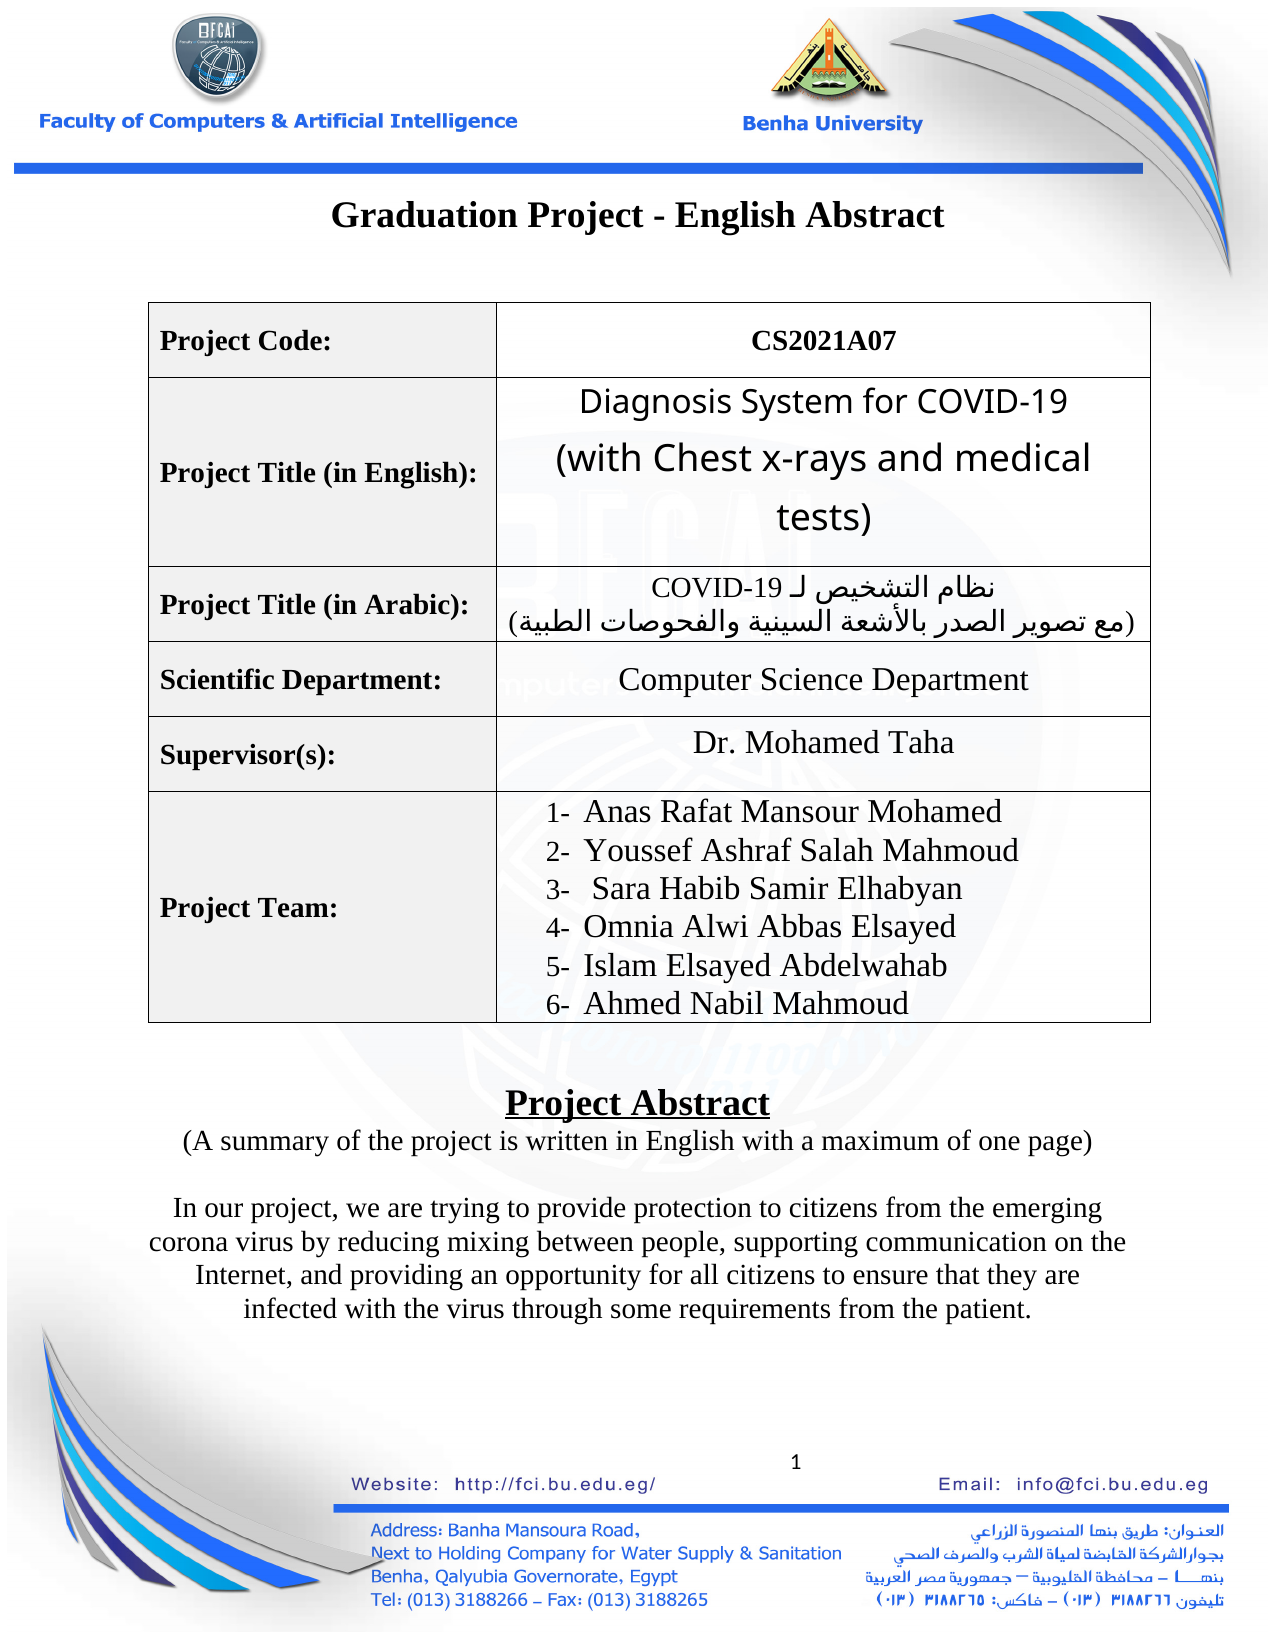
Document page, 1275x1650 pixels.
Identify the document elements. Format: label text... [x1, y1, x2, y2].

table_cell Project Title (in Arabic): [149, 567, 496, 641]
table_cell Project Title (in English): [149, 378, 496, 566]
picture [7, 7, 1268, 1632]
table_header Project Code: [149, 303, 496, 377]
table_cell Diagnosis System for COVID-19 (with Chest x-rays and medical tests) [497, 378, 1150, 566]
text (A summary of the project is written in English with a maximum of one page) In our project, we are trying to provide protection to citizens from the emerging corona virus by reducing mixing between people, supporting communication on the Internet, and providing an opportunity for all citizens to ensure that they are infected with the virus through some requirements from the patient. [148, 1123, 1127, 1324]
table_cell Anas Rafat Mansour Mohamed Youssef Ashraf Salah Mahmoud Sara Habib Samir Elhabyan Omnia Alwi Abbas Elsayed Islam Elsayed Abdelwahab Ahmed Nabil Mahmoud [497, 792, 1150, 1022]
text Graduation Project - English Abstract [148, 192, 1127, 235]
table_cell Computer Science Department [497, 642, 1150, 716]
table_cell Supervisor(s): [149, 717, 496, 791]
table_cell Dr. Mohamed Taha [497, 717, 1150, 791]
table_cell Project Team: [149, 792, 496, 1022]
text Project Abstract [148, 1080, 1127, 1123]
table_cell Scientific Department: [149, 642, 496, 716]
table_cell نظام التشخيص لـ COVID-19 (مع تصوير الصدر بالأشعة السينية والفحوصات الطبية) [497, 567, 1150, 641]
table_header CS2021A07 [497, 303, 1150, 377]
